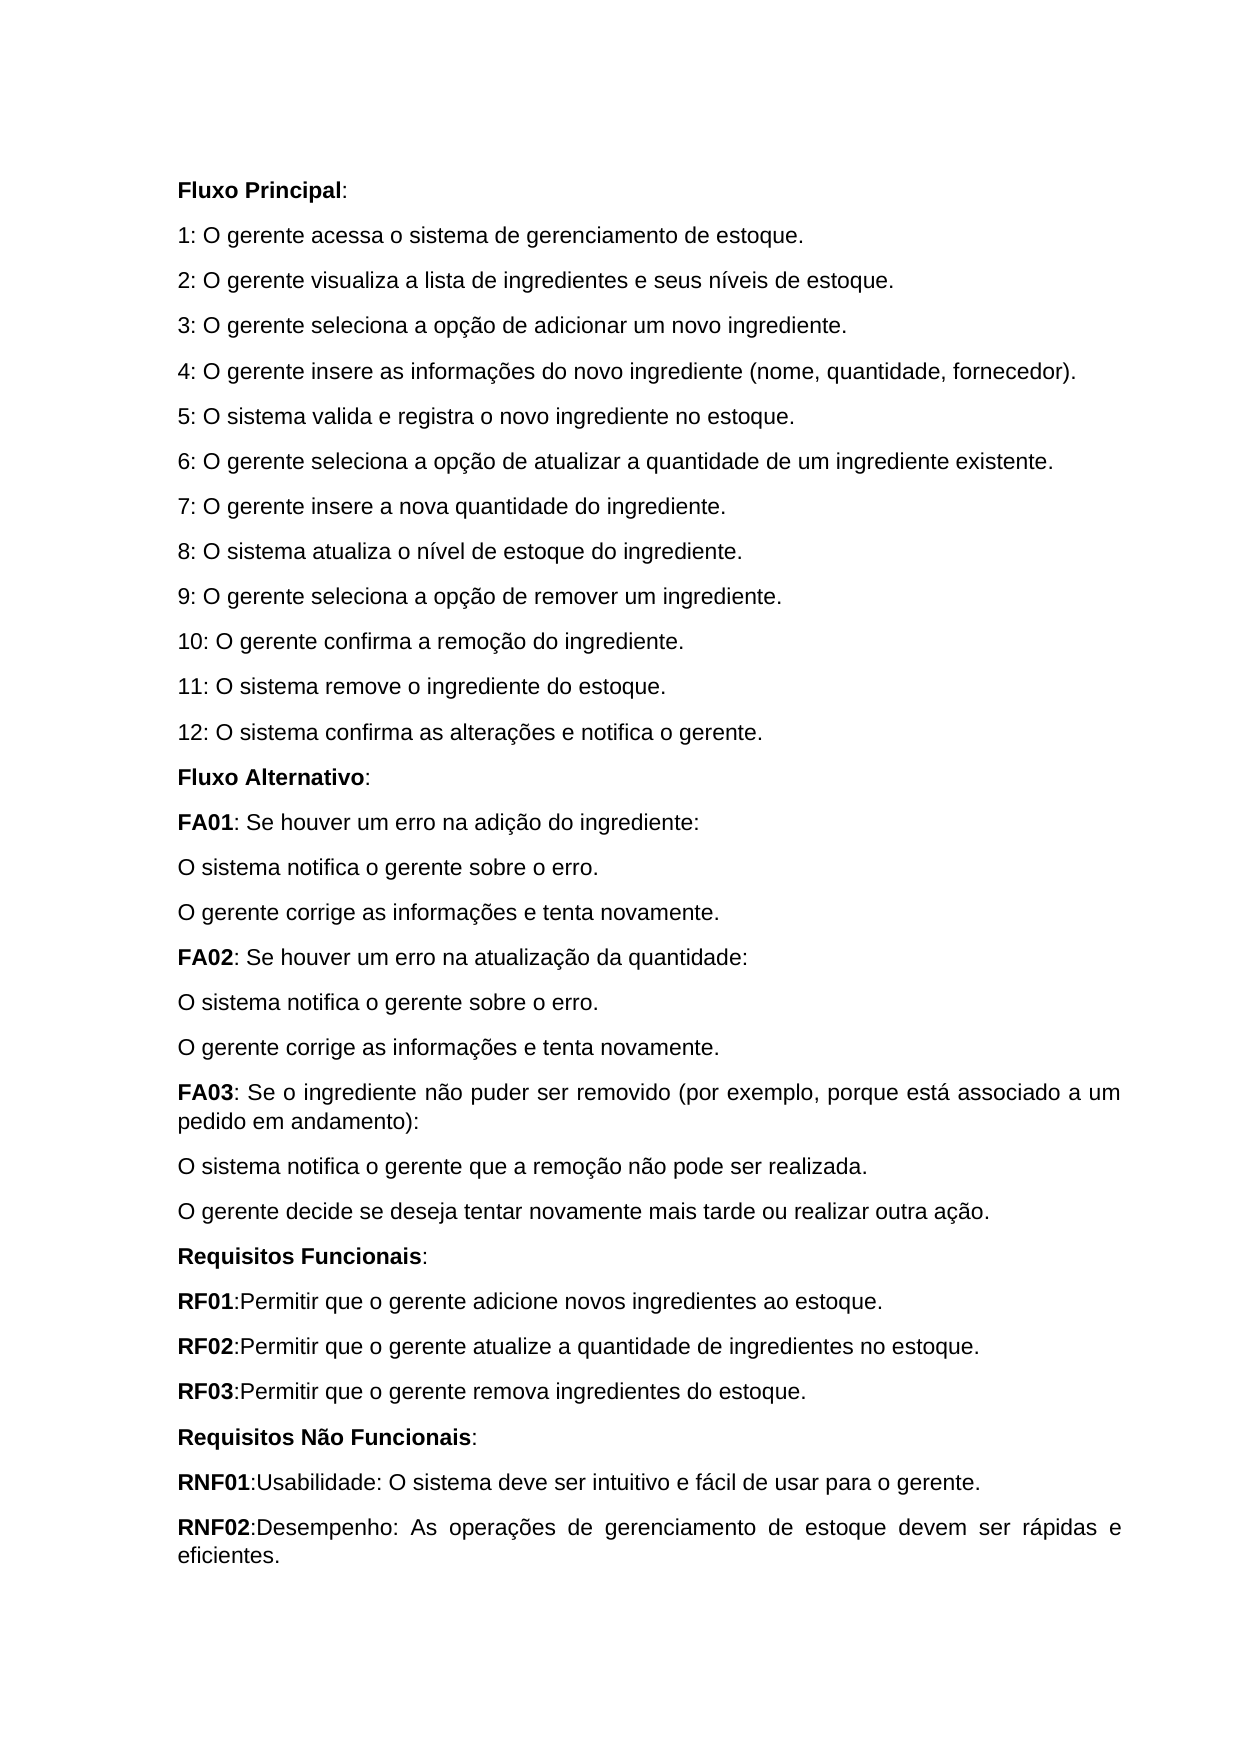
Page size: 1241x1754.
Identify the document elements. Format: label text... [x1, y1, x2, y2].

text Fluxo Alternativo: [177, 763, 1122, 790]
text Requisitos Não Funcionais: [177, 1423, 1122, 1450]
text 3: O gerente seleciona a opção de adicionar um novo ingrediente. [177, 312, 1122, 339]
text O sistema notifica o gerente sobre o erro. [177, 854, 1122, 880]
text FA03: Se o ingrediente não puder ser removido (por exemplo, porque está associado a um pedido em andamento): [177, 1079, 1122, 1134]
text 8: O sistema atualiza o nível de estoque do ingrediente. [177, 538, 1122, 564]
text Requisitos Funcionais: [177, 1243, 1122, 1269]
text 4: O gerente insere as informações do novo ingrediente (nome, quantidade, fornecedor). [177, 358, 1122, 384]
text FA02: Se houver um erro na atualização da quantidade: [177, 944, 1122, 970]
text Fluxo Principal: [177, 177, 1122, 203]
text 6: O gerente seleciona a opção de atualizar a quantidade de um ingrediente existente. [177, 448, 1122, 474]
text O gerente decide se deseja tentar novamente mais tarde ou realizar outra ação. [177, 1198, 1122, 1224]
text FA01: Se houver um erro na adição do ingrediente: [177, 809, 1122, 835]
text RNF02:Desempenho: As operações de gerenciamento de estoque devem ser rápidas e eficientes. [177, 1514, 1122, 1568]
text RF03:Permitir que o gerente remova ingredientes do estoque. [177, 1378, 1122, 1405]
text O gerente corrige as informações e tenta novamente. [177, 1034, 1122, 1061]
text 2: O gerente visualiza a lista de ingredientes e seus níveis de estoque. [177, 267, 1122, 294]
text 9: O gerente seleciona a opção de remover um ingrediente. [177, 583, 1122, 609]
text O gerente corrige as informações e tenta novamente. [177, 899, 1122, 925]
text O sistema notifica o gerente que a remoção não pode ser realizada. [177, 1153, 1122, 1179]
text 10: O gerente confirma a remoção do ingrediente. [177, 628, 1122, 654]
text RF01:Permitir que o gerente adicione novos ingredientes ao estoque. [177, 1288, 1122, 1314]
text 7: O gerente insere a nova quantidade do ingrediente. [177, 493, 1122, 519]
text 5: O sistema valida e registra o novo ingrediente no estoque. [177, 403, 1122, 429]
text RF02:Permitir que o gerente atualize a quantidade de ingredientes no estoque. [177, 1333, 1122, 1359]
text 11: O sistema remove o ingrediente do estoque. [177, 673, 1122, 700]
text 1: O gerente acessa o sistema de gerenciamento de estoque. [177, 222, 1122, 249]
text O sistema notifica o gerente sobre o erro. [177, 989, 1122, 1015]
text RNF01:Usabilidade: O sistema deve ser intuitivo e fácil de usar para o gerente. [177, 1468, 1122, 1495]
text 12: O sistema confirma as alterações e notifica o gerente. [177, 718, 1122, 745]
